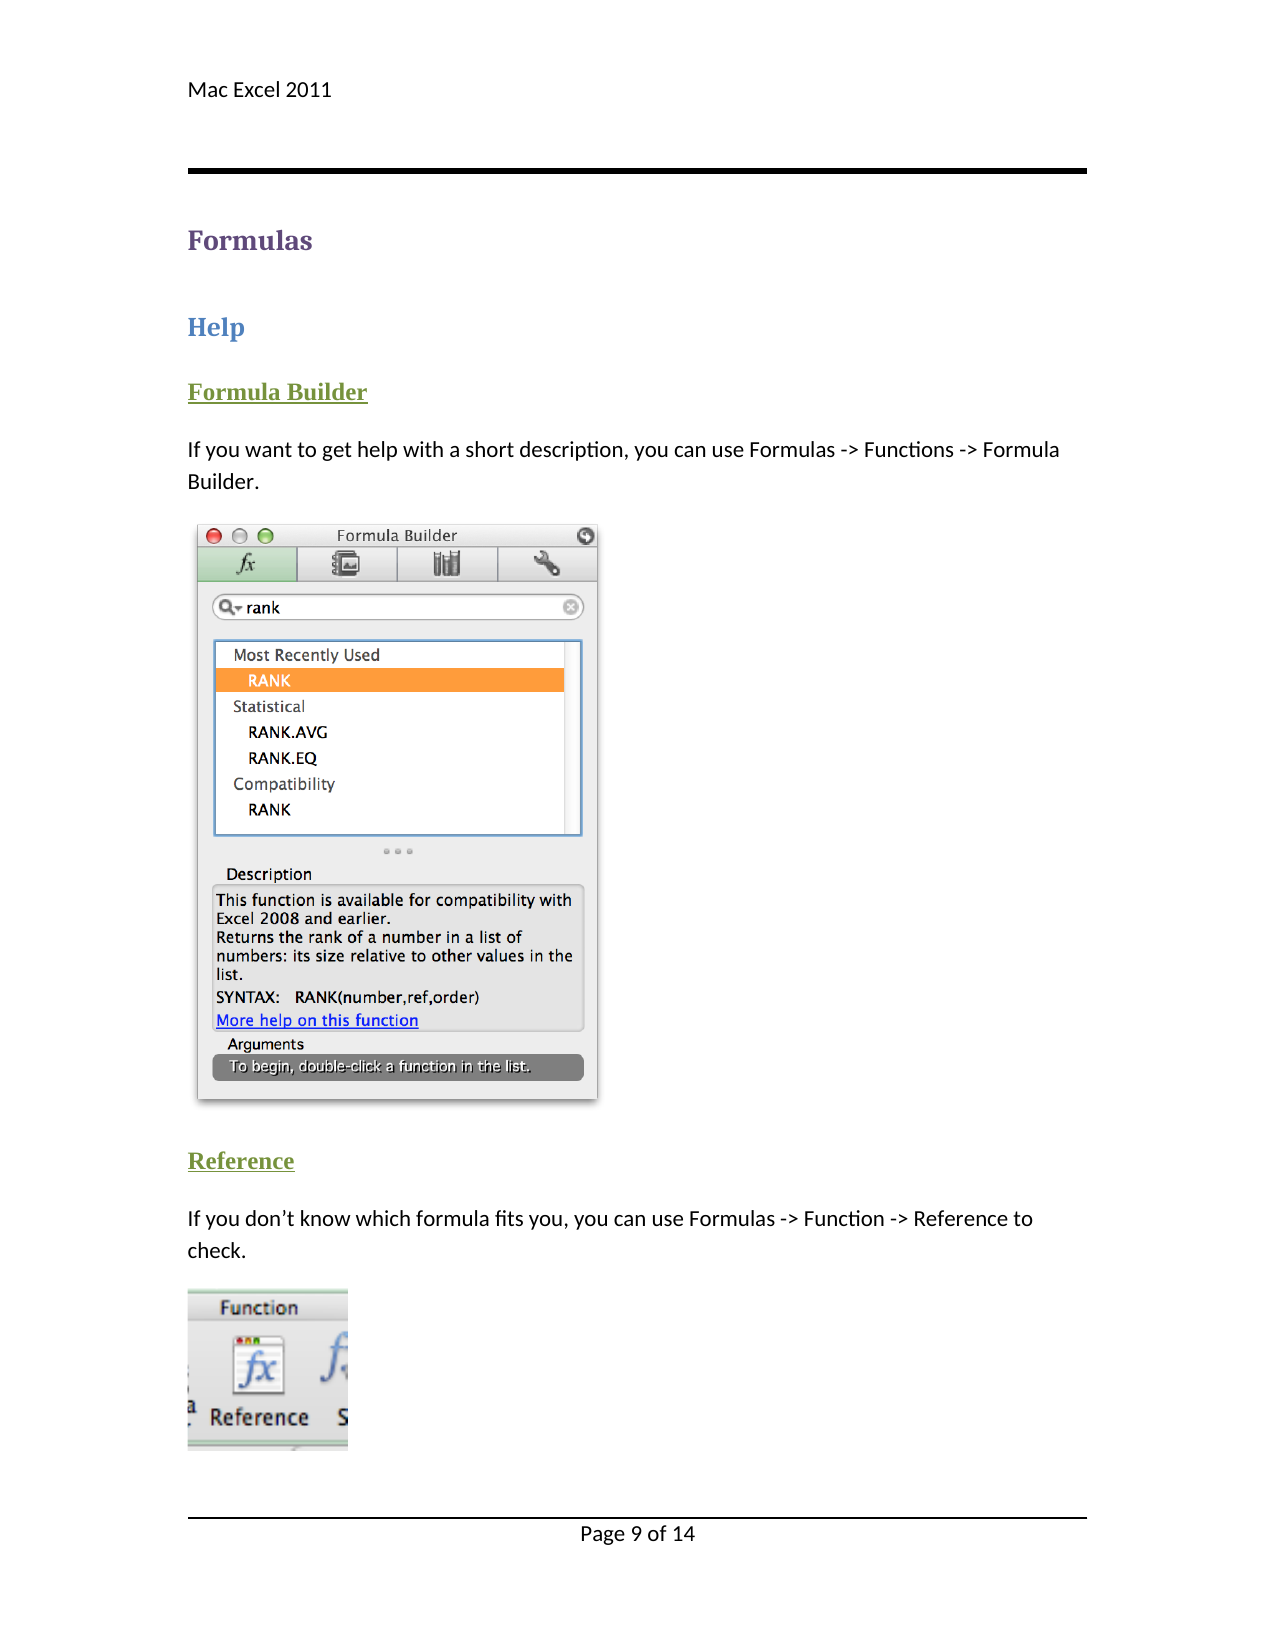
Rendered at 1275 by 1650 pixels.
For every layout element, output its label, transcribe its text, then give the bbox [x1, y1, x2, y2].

picture [187, 1288, 348, 1451]
subtitle Formula Builder [187, 377, 1087, 406]
picture [187, 520, 607, 1113]
subtitle Formulas [187, 224, 1087, 257]
subtitle Reference [187, 1146, 1087, 1174]
text If you don’t know which formula fits you, you can use Formulas -> Function -> Reference to check. [187, 1204, 1087, 1264]
subtitle Help [187, 312, 1087, 343]
text If you want to get help with a short description, you can use Formulas -> Functions -> Formula Builder. [187, 435, 1087, 495]
